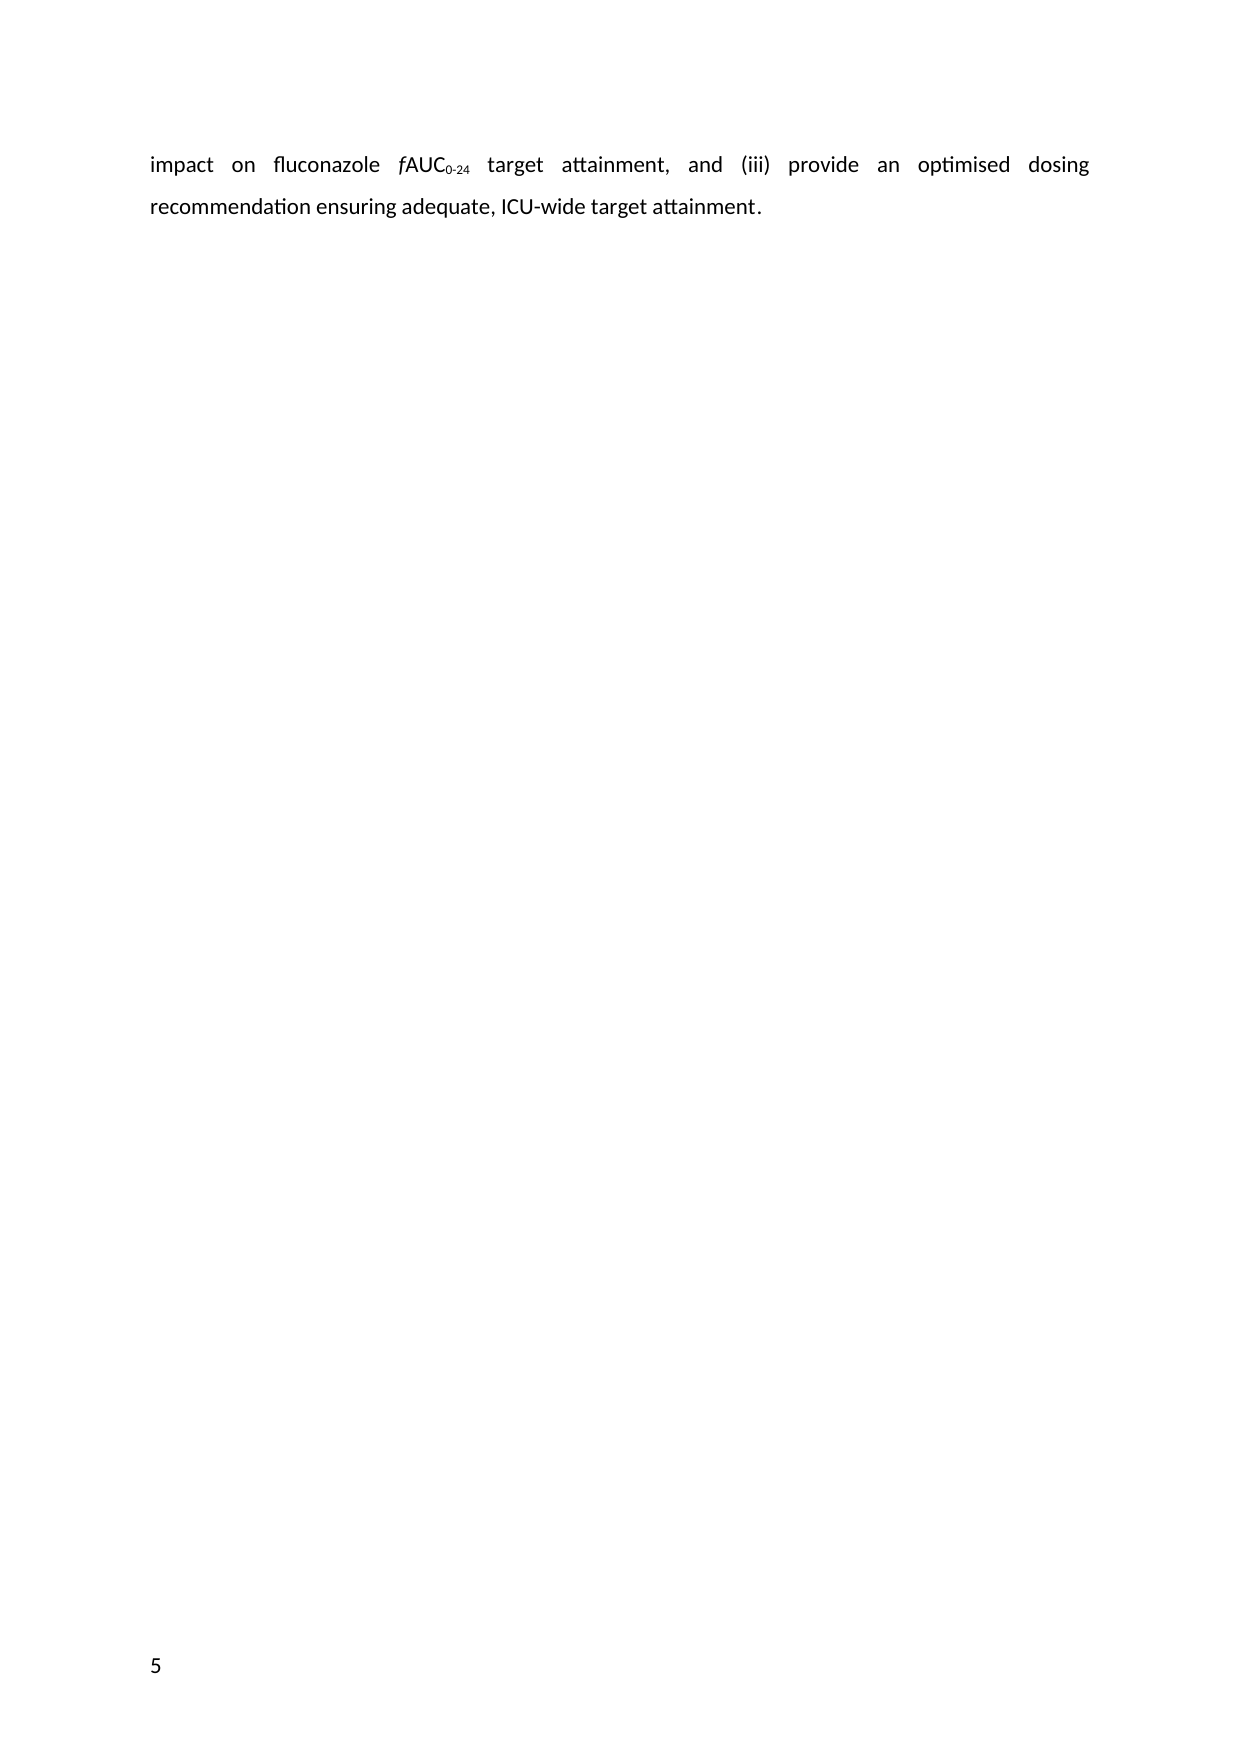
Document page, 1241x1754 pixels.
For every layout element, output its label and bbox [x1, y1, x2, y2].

text [150, 150, 1090, 220]
